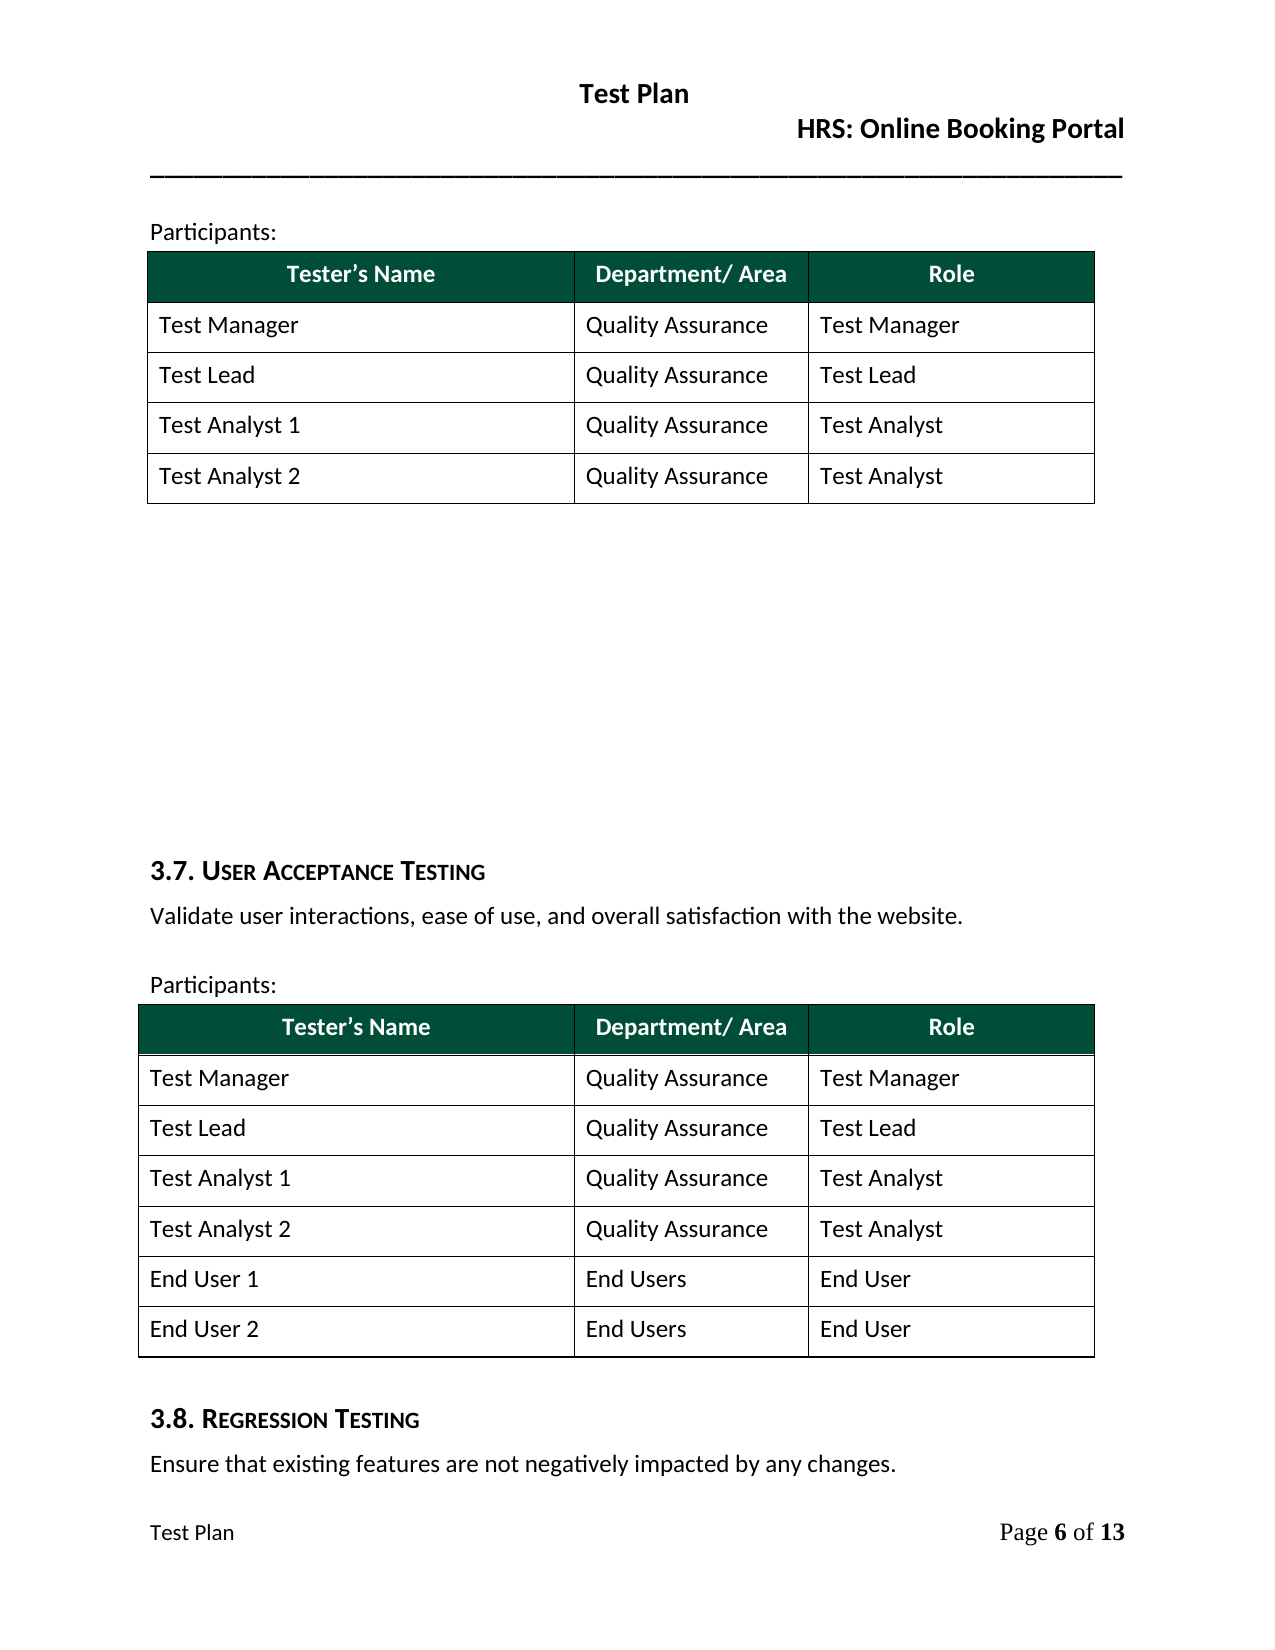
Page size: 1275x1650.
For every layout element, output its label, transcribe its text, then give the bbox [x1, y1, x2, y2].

table_cell Quality Assurance [575, 1207, 808, 1256]
table_header Tester’s Name [148, 252, 574, 302]
table_cell End Users [575, 1307, 808, 1356]
table_cell Test Lead [148, 353, 574, 402]
table_cell Test Manager [148, 303, 574, 352]
table_cell Test Analyst [809, 403, 1094, 452]
table_cell Quality Assurance [575, 1106, 808, 1155]
table_cell End User [809, 1307, 1094, 1356]
table_header Department/ Area [575, 1005, 808, 1054]
table_header Tester’s Name [139, 1005, 574, 1054]
text Ensure that existing features are not negatively impacted by any changes. [150, 1449, 1125, 1479]
table_cell End User [809, 1257, 1094, 1306]
table_cell Test Analyst [809, 1207, 1094, 1256]
table_cell Test Manager [139, 1056, 574, 1105]
table_cell Quality Assurance [575, 1056, 808, 1105]
table_header Role [809, 252, 1094, 302]
table_cell Quality Assurance [575, 353, 808, 402]
table_cell Quality Assurance [575, 303, 808, 352]
text Participants: [150, 217, 1125, 247]
table_cell Test Analyst [809, 454, 1094, 503]
table_cell Test Manager [809, 303, 1094, 352]
table_cell Test Manager [809, 1056, 1094, 1105]
table_cell Test Analyst 2 [139, 1207, 574, 1256]
table_header Role [809, 1005, 1094, 1054]
table_cell Test Analyst [809, 1156, 1094, 1206]
table_cell End User 1 [139, 1257, 574, 1306]
table_cell End Users [575, 1257, 808, 1306]
table_cell Test Lead [139, 1106, 574, 1155]
table_cell Test Lead [809, 1106, 1094, 1155]
table_cell Test Analyst 1 [139, 1156, 574, 1206]
subtitle 3.7. User Acceptance Testing [150, 852, 1125, 888]
table_cell Test Lead [809, 353, 1094, 402]
table_cell Quality Assurance [575, 454, 808, 503]
table_header Department/ Area [575, 252, 808, 302]
text Validate user interactions, ease of use, and overall satisfaction with the website. [150, 900, 1125, 931]
table_cell Test Analyst 2 [148, 454, 574, 503]
table_cell Quality Assurance [575, 1156, 808, 1206]
table_cell Test Analyst 1 [148, 403, 574, 452]
table_cell End User 2 [139, 1307, 574, 1356]
table_cell Quality Assurance [575, 403, 808, 452]
subtitle 3.8. Regression Testing [150, 1401, 1125, 1436]
text Participants: [150, 969, 1125, 1000]
